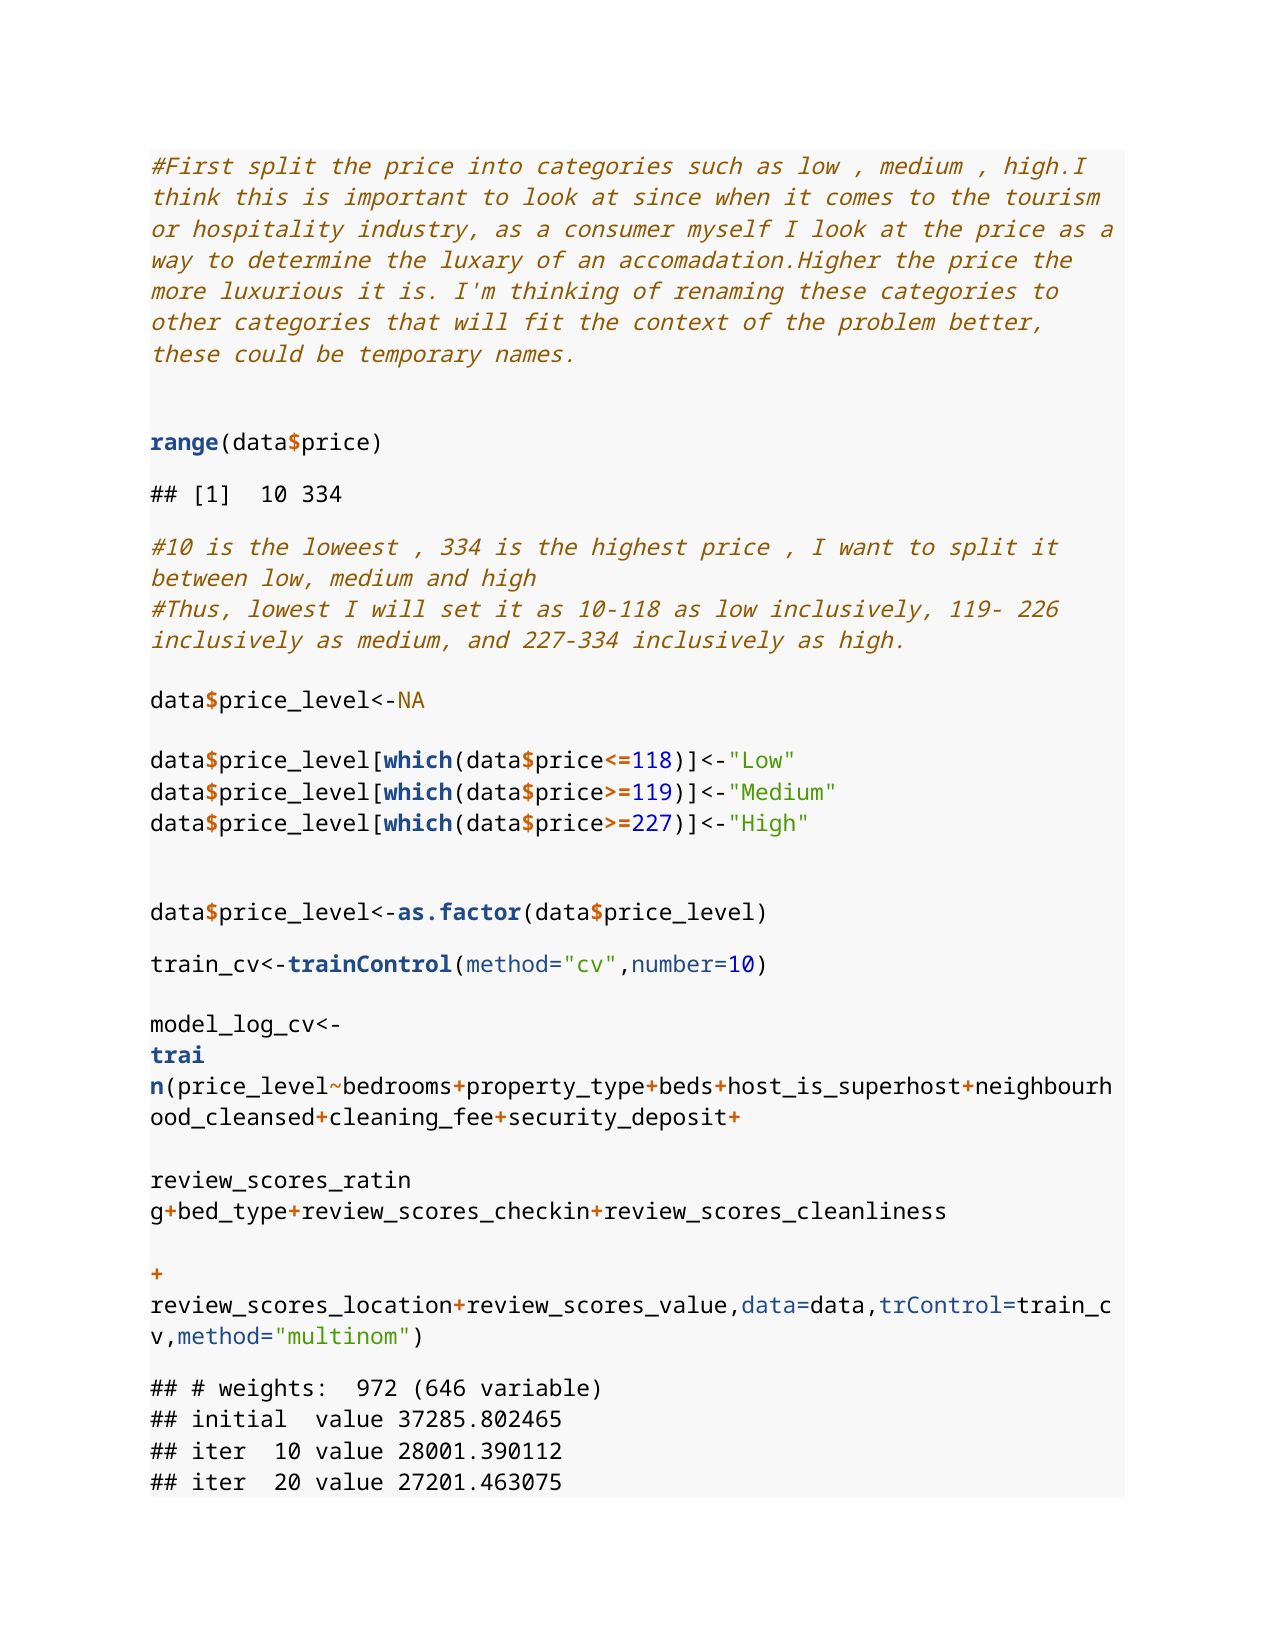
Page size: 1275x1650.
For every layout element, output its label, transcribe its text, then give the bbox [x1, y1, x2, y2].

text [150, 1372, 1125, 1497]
text #10 is the loweest , 334 is the highest price , I want to split it between low, medium and high #Thus, lowest I will set it as 10-118 as low inclusively, 119- 226 inclusively as medium, and 227-334 inclusively as high. data$price_level<-NA data$price_level[which(data$price<=118)]<-"Low" data$price_level[which(data$price>=119)]<-"Medium" data$price_level[which(data$price>=227)]<-"High" data$price_level<-as.factor(data$price_level) [150, 530, 1125, 927]
text train_cv<-trainControl(method="cv",number=10) model_log_cv<-train(price_level~bedrooms+property_type+beds+host_is_superhost+neighbourhood_cleansed+cleaning_fee+security_deposit+ review_scores_rating+bed_type+review_scores_checkin+review_scores_cleanliness +review_scores_location+review_scores_value,data=data,trControl=train_cv,method="multinom") [150, 947, 1125, 1351]
text #First split the price into categories such as low , medium , high.I think this is important to look at since when it comes to the tourism or hospitality industry, as a consumer myself I look at the price as a way to determine the luxary of an accomadation.Higher the price the more luxurious it is. I'm thinking of renaming these categories to other categories that will fit the context of the problem better, these could be temporary names. range(data$price) [150, 150, 1125, 457]
text ## [1] 10 334 [150, 478, 1125, 509]
